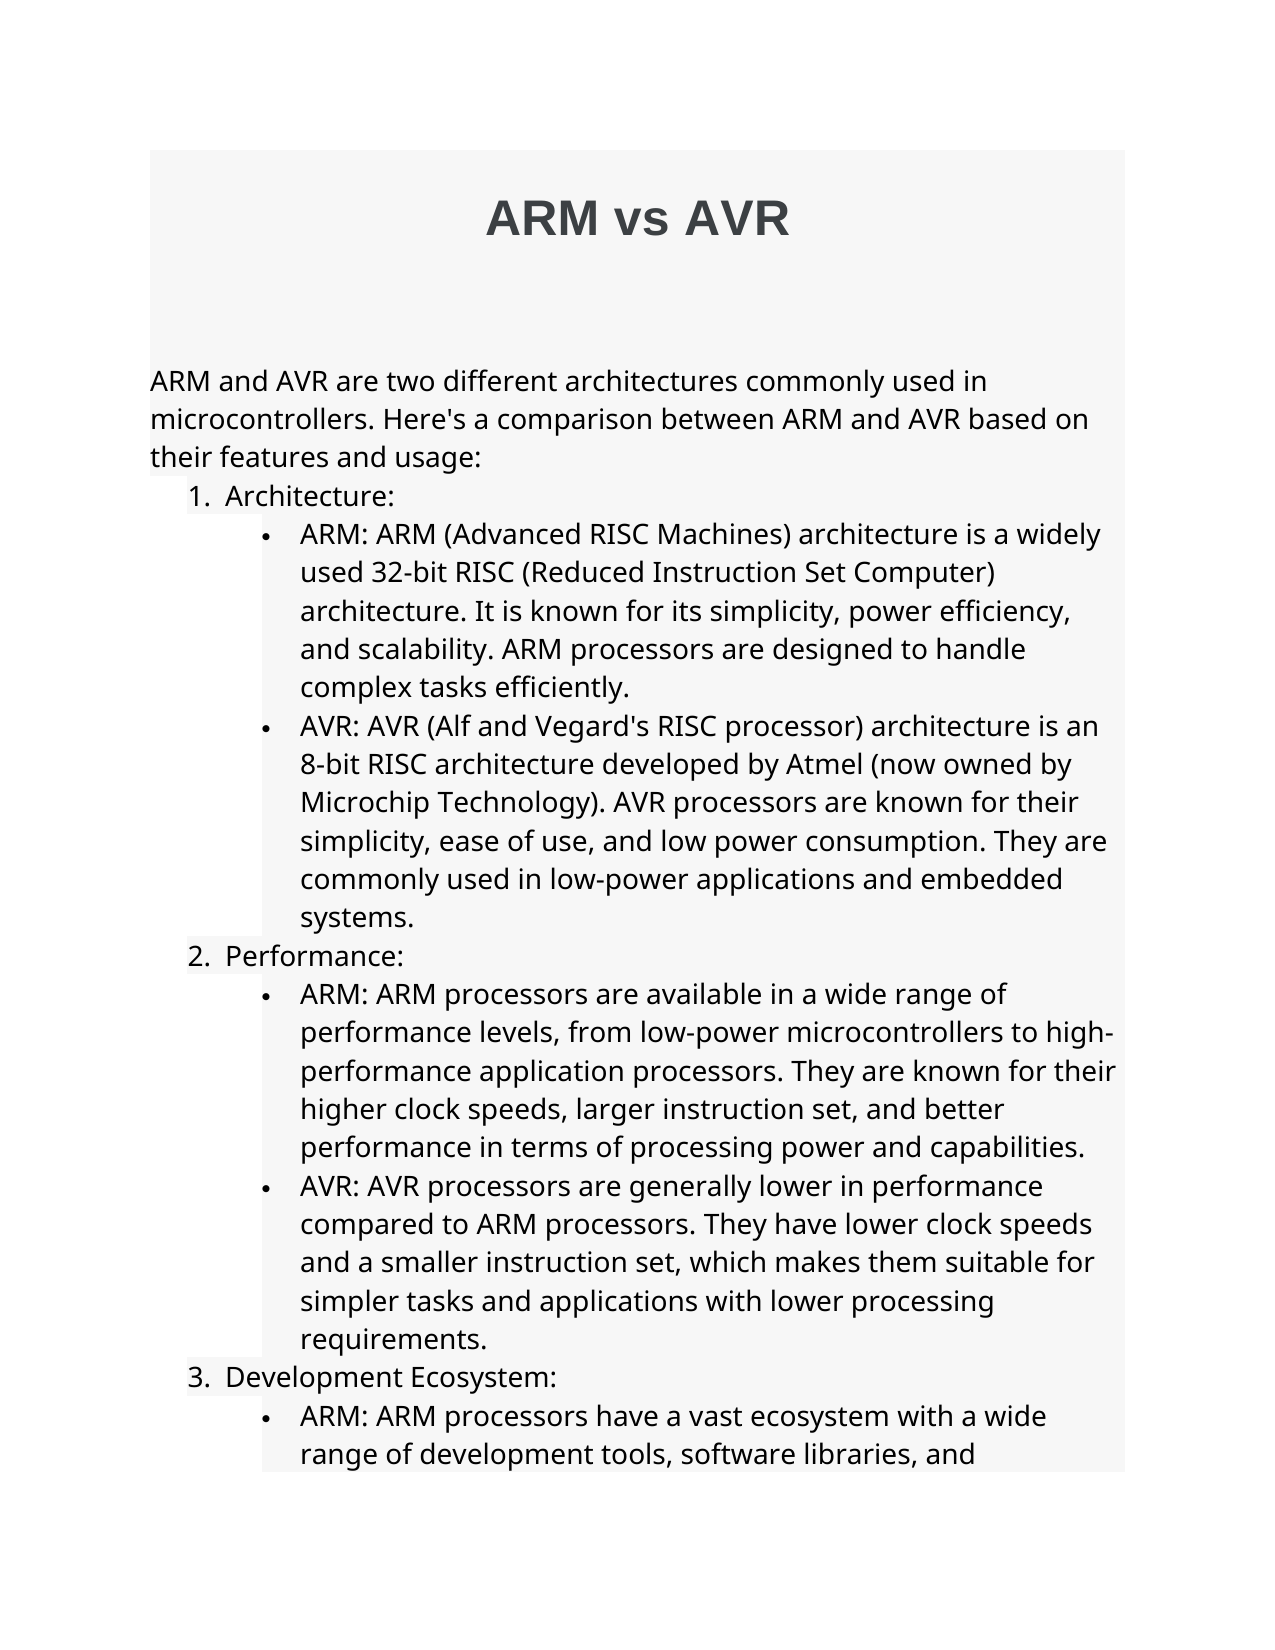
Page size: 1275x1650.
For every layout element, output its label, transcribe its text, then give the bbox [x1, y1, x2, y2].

text ARM vs AVR [150, 188, 1125, 246]
list AVR: AVR (Alf and Vegard's RISC processor) architecture is an 8-bit RISC architecture developed by Atmel (now owned by Microchip Technology). AVR processors are known for their simplicity, ease of use, and low power consumption. They are commonly used in low-power applications and embedded systems. [262, 706, 1125, 936]
list Architecture: [187, 476, 1125, 514]
list ARM: ARM (Advanced RISC Machines) architecture is a widely used 32-bit RISC (Reduced Instruction Set Computer) architecture. It is known for its simplicity, power efficiency, and scalability. ARM processors are designed to handle complex tasks efficiently. [262, 514, 1125, 706]
list Performance: [187, 936, 1125, 974]
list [262, 1396, 1125, 1472]
list ARM: ARM processors are available in a wide range of performance levels, from low-power microcontrollers to high-performance application processors. They are known for their higher clock speeds, larger instruction set, and better performance in terms of processing power and capabilities. [262, 974, 1125, 1166]
list AVR: AVR processors are generally lower in performance compared to ARM processors. They have lower clock speeds and a smaller instruction set, which makes them suitable for simpler tasks and applications with lower processing requirements. [262, 1166, 1125, 1357]
list Development Ecosystem: [187, 1357, 1125, 1396]
text ARM and AVR are two different architectures commonly used in microcontrollers. Here's a comparison between ARM and AVR based on their features and usage: [150, 361, 1125, 476]
